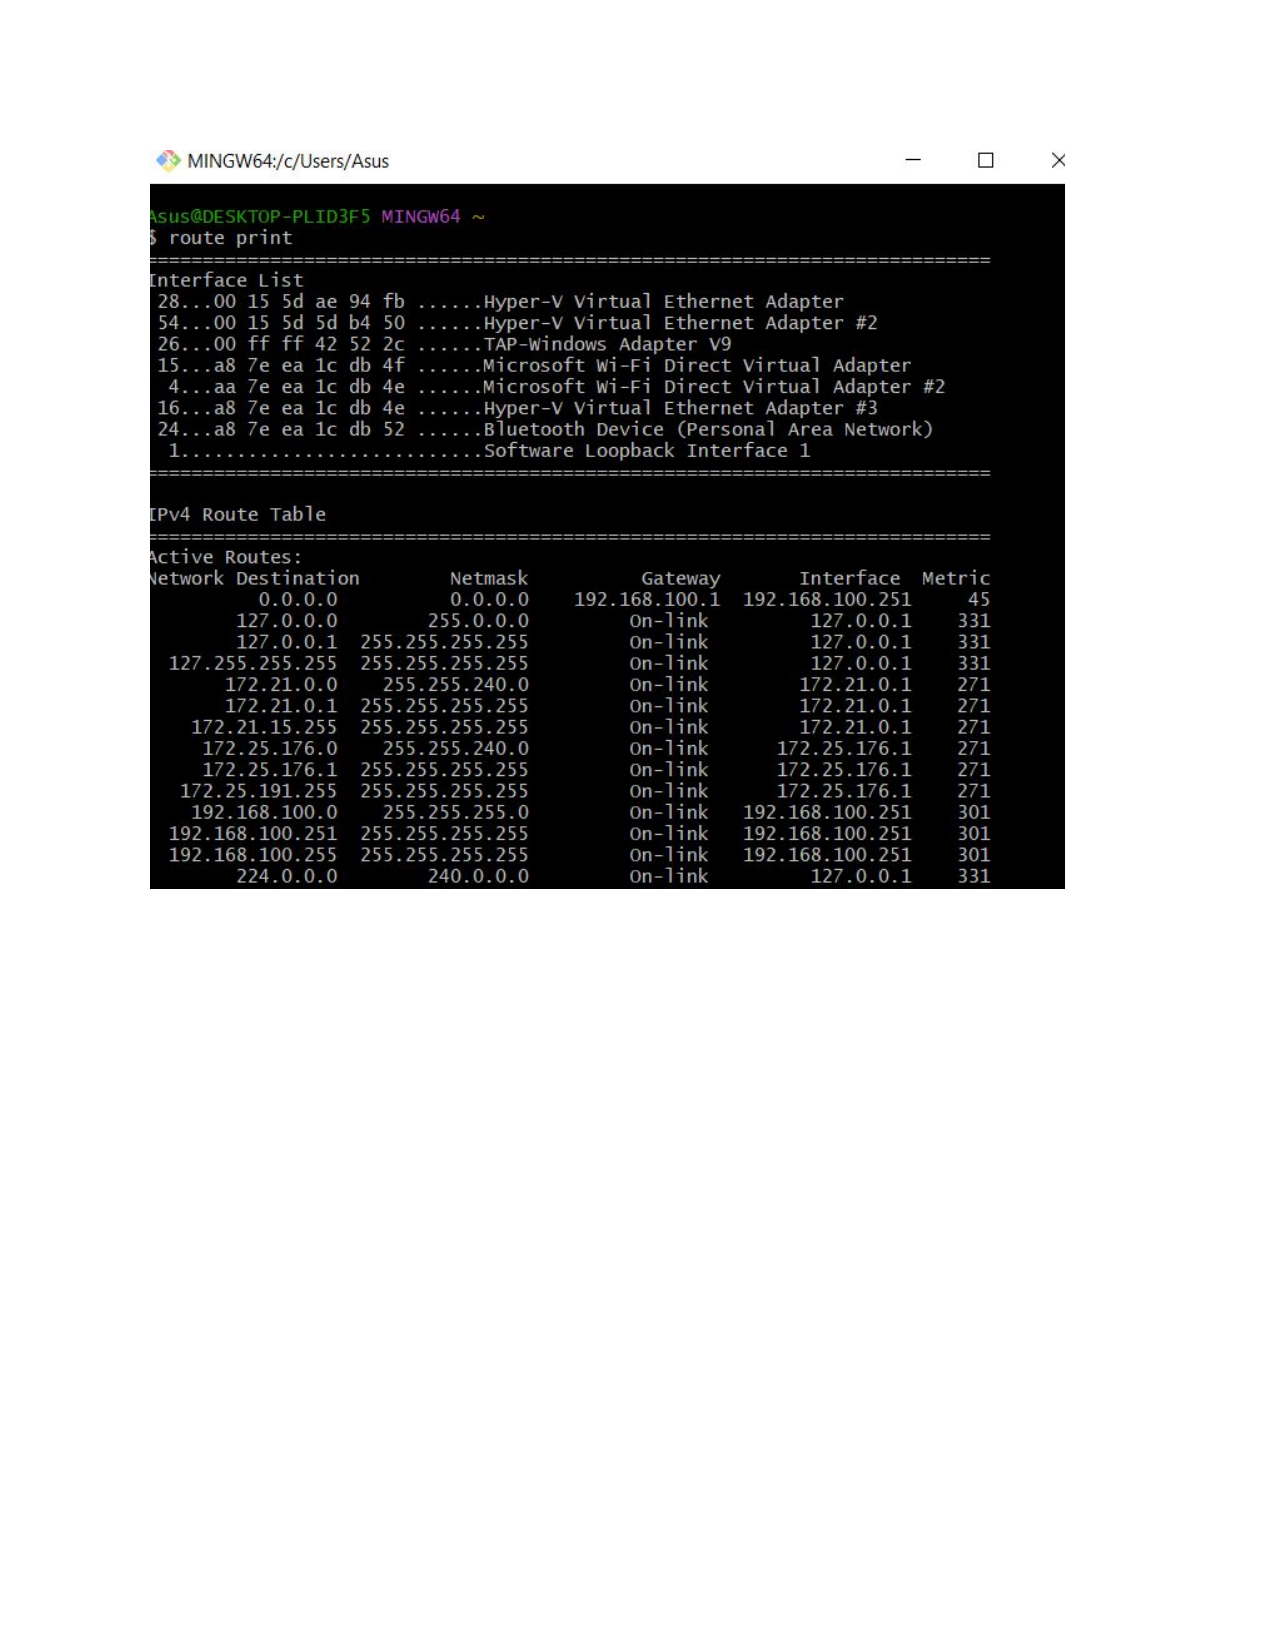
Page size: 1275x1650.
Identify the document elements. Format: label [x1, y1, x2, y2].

picture [150, 150, 1065, 889]
